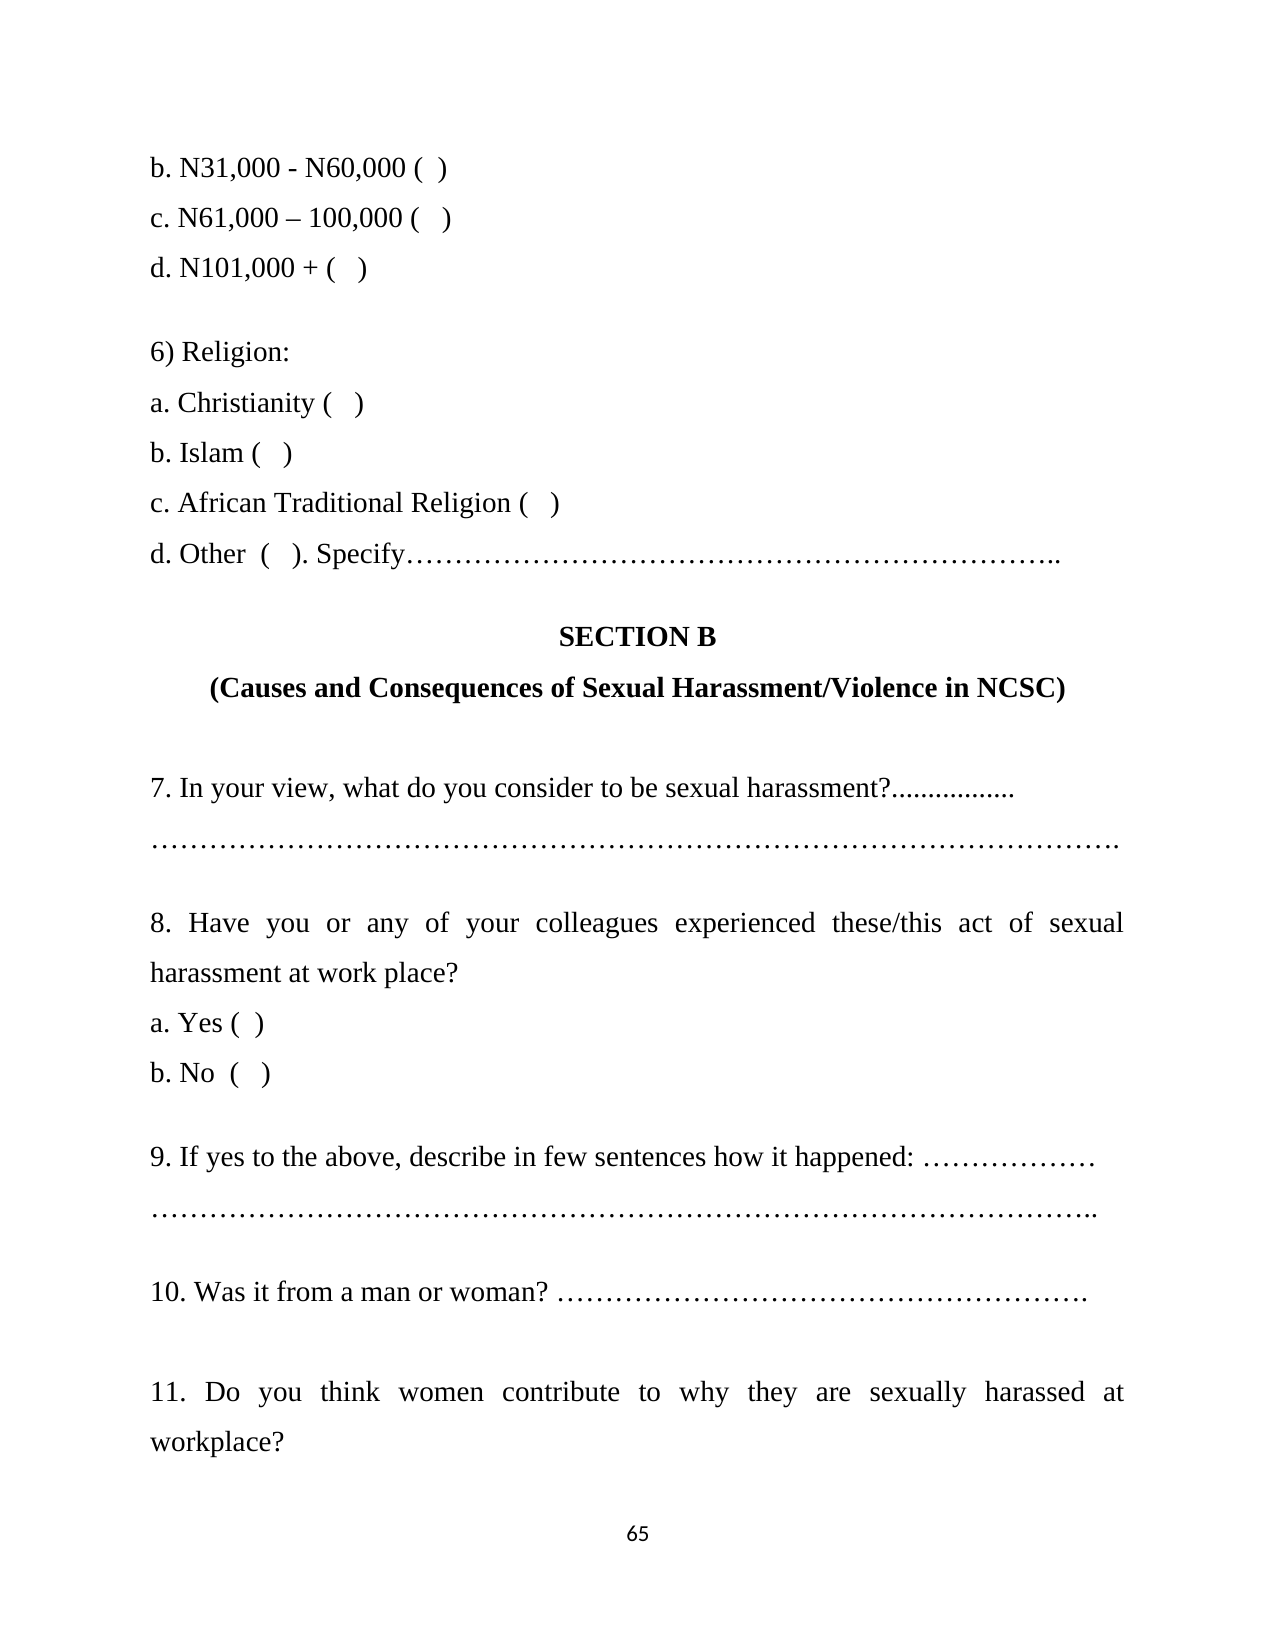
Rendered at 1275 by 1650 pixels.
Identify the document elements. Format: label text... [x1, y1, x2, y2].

text 7. In your view, what do you consider to be sexual harassment?................. [150, 771, 1125, 804]
text b. No ( ) [150, 1056, 1125, 1089]
text b. N31,000 - N60,000 ( ) [150, 150, 1125, 183]
text a. Yes ( ) [150, 1005, 1125, 1039]
text ………………………………………………………………………………………. [150, 821, 1125, 854]
text c. N61,000 – 100,000 ( ) [150, 200, 1125, 234]
text 10. Was it from a man or woman? ………………………………………………. [150, 1274, 1125, 1307]
text c. African Traditional Religion ( ) [150, 485, 1125, 519]
text b. Islam ( ) [150, 435, 1125, 469]
text a. Christianity ( ) [150, 385, 1125, 418]
text 8. Have you or any of your colleagues experienced these/this act of sexual harassment at work place? [150, 905, 1125, 988]
text …………………………………………………………………………………….. [150, 1190, 1125, 1223]
text 9. If yes to the above, describe in few sentences how it happened: ……………… [150, 1139, 1125, 1173]
text SECTION B [150, 619, 1125, 653]
text 6) Religion: [150, 334, 1125, 368]
text d. N101,000 + ( ) [150, 251, 1125, 284]
text (Causes and Consequences of Sexual Harassment/Violence in NCSC) [150, 670, 1125, 703]
text d. Other ( ). Specify………………………………………………………….. [150, 536, 1125, 569]
text 11. Do you think women contribute to why they are sexually harassed at workplace? [150, 1374, 1125, 1458]
